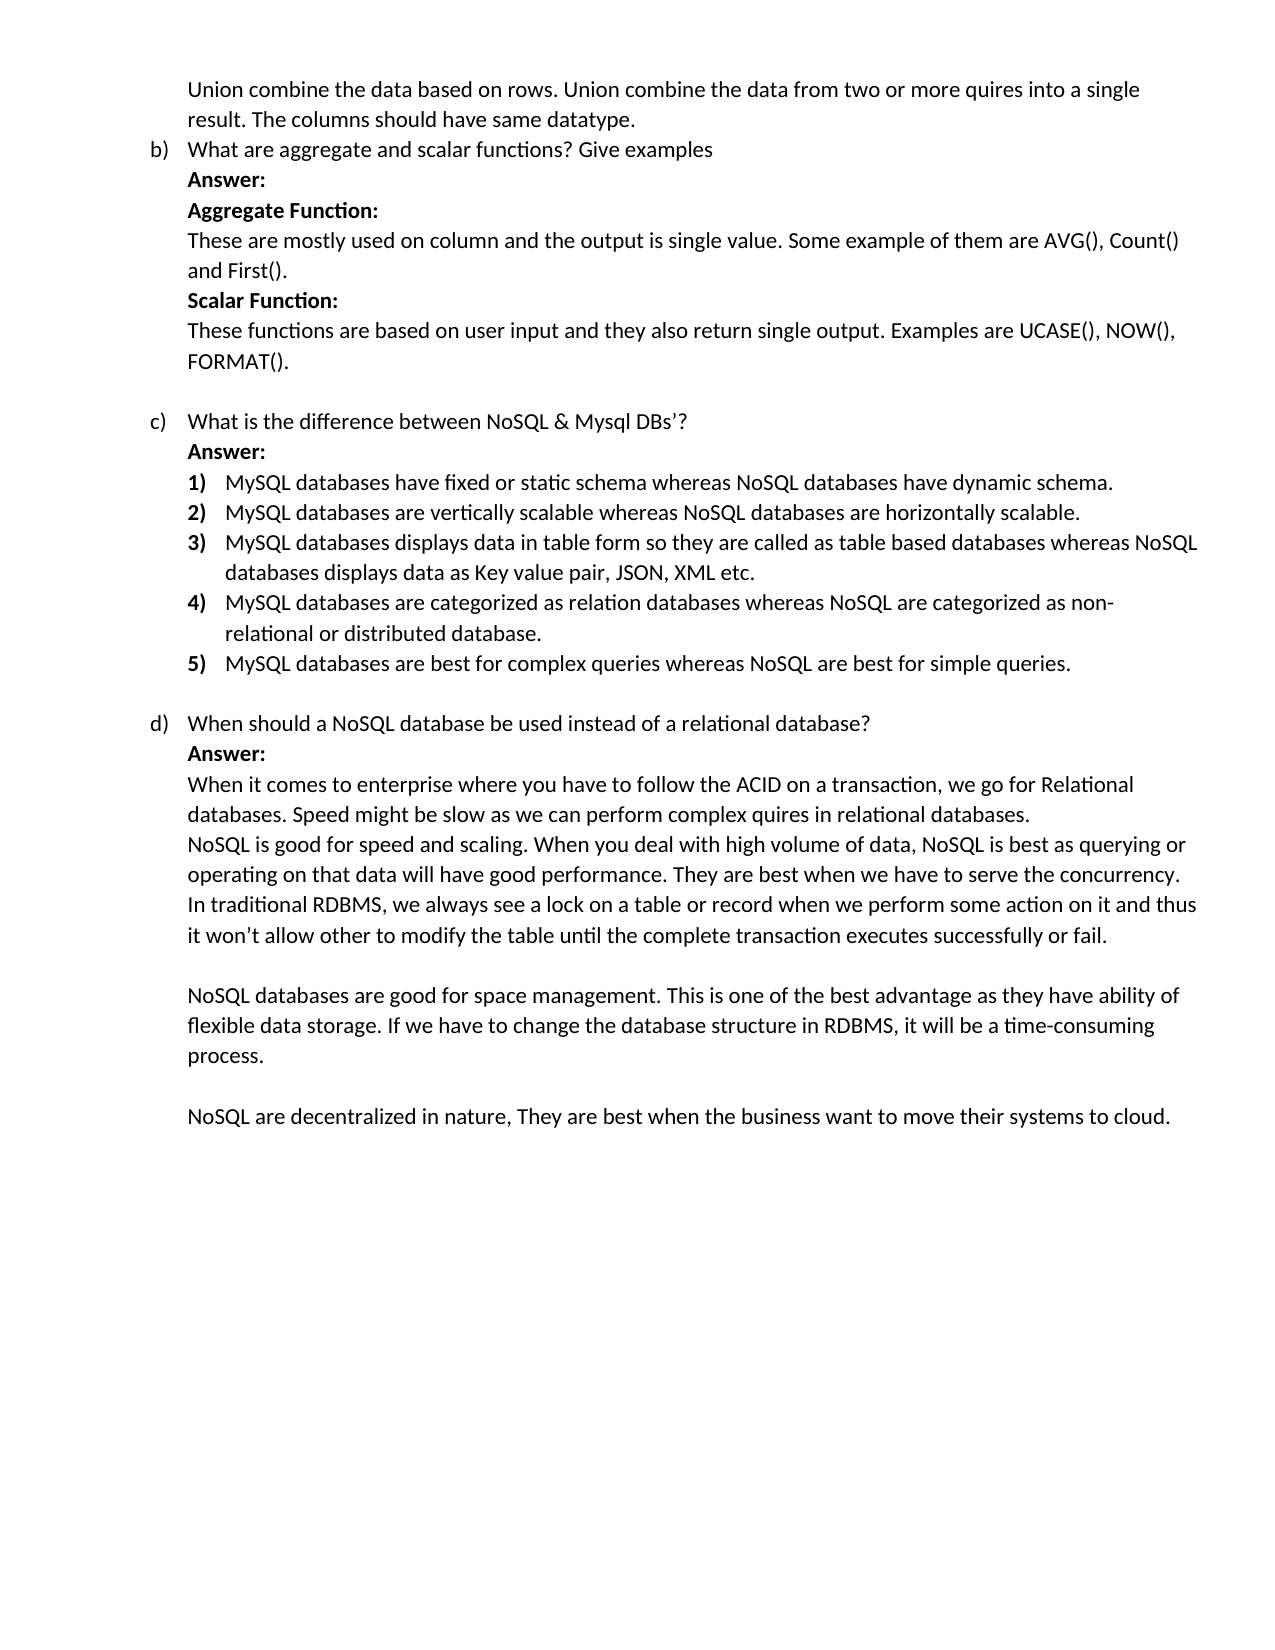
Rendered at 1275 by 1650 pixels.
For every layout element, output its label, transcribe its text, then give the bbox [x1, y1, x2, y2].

list Answer: [187, 739, 1200, 768]
list These are mostly used on column and the output is single value. Some example of them are AVG(), Count() and First(). [187, 226, 1200, 284]
list NoSQL databases are good for space management. This is one of the best advantage as they have ability of flexible data storage. If we have to change the database structure in RDBMS, it will be a time-consuming process. [187, 981, 1200, 1070]
list When it comes to enterprise where you have to follow the ACID on a transaction, we go for Relational databases. Speed might be slow as we can perform complex quires in relational databases. [187, 770, 1200, 828]
list MySQL databases are best for complex queries whereas NoSQL are best for simple queries. [187, 649, 1200, 677]
list Answer: [187, 437, 1200, 466]
list Union combine the data based on rows. Union combine the data from two or more quires into a single result. The columns should have same datatype. [187, 75, 1200, 133]
list These functions are based on user input and they also return single output. Examples are UCASE(), NOW(), FORMAT(). [187, 317, 1200, 375]
list MySQL databases displays data in table form so they are called as table based databases whereas NoSQL databases displays data as Key value pair, JSON, XML etc. [187, 528, 1200, 586]
list Answer: [187, 166, 1200, 194]
list NoSQL are decentralized in nature, They are best when the business want to move their systems to cloud. [187, 1102, 1200, 1130]
list What are aggregate and scalar functions? Give examples [150, 135, 1200, 163]
list MySQL databases are vertically scalable whereas NoSQL databases are horizontally scalable. [187, 498, 1200, 526]
list What is the difference between NoSQL & Mysql DBs’? [150, 407, 1200, 435]
list NoSQL is good for speed and scaling. When you deal with high volume of data, NoSQL is best as querying or operating on that data will have good performance. They are best when we have to serve the concurrency. In traditional RDBMS, we always see a lock on a table or record when we perform some action on it and thus it won’t allow other to modify the table until the complete transaction executes successfully or fail. [187, 830, 1200, 949]
list MySQL databases are categorized as relation databases whereas NoSQL are categorized as non-relational or distributed database. [187, 588, 1200, 647]
list MySQL databases have fixed or static schema whereas NoSQL databases have dynamic schema. [187, 468, 1200, 496]
list Scalar Function: [187, 286, 1200, 314]
list When should a NoSQL database be used instead of a relational database? [150, 709, 1200, 737]
list Aggregate Function: [187, 196, 1200, 224]
